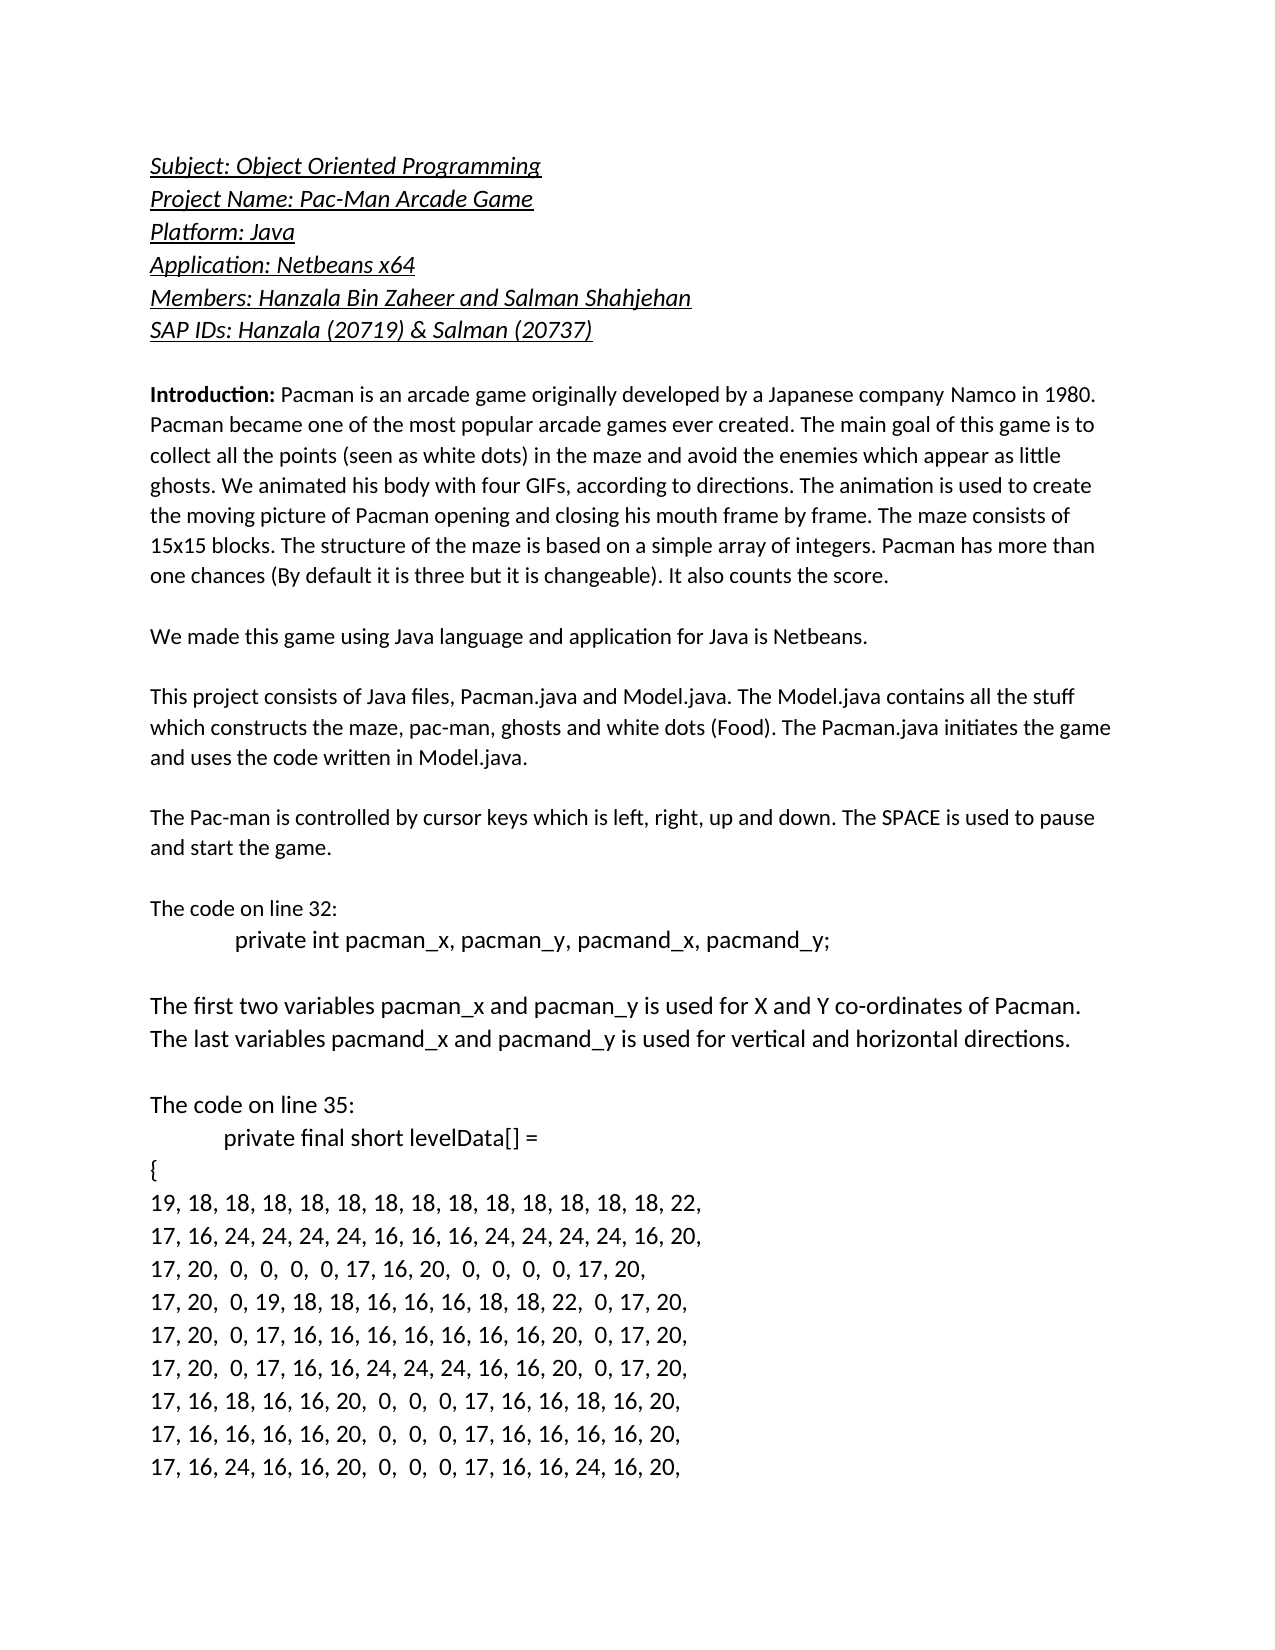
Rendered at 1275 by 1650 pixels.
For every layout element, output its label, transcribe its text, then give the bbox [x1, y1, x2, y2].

text { [150, 1154, 1125, 1185]
text 17, 20, 0, 17, 16, 16, 24, 24, 24, 16, 16, 20, 0, 17, 20, [150, 1352, 1125, 1383]
text SAP IDs: Hanzala (20719) & Salman (20737) [150, 314, 1125, 345]
text The code on line 32: [150, 894, 1125, 922]
text We made this game using Java language and application for Java is Netbeans. [150, 622, 1125, 650]
text 17, 16, 24, 16, 16, 20, 0, 0, 0, 17, 16, 16, 24, 16, 20, [150, 1451, 1125, 1481]
text 17, 16, 18, 16, 16, 20, 0, 0, 0, 17, 16, 16, 18, 16, 20, [150, 1385, 1125, 1416]
text private final short levelData[] = [150, 1122, 1125, 1152]
text Application: Netbeans x64 [150, 249, 1125, 279]
text 17, 16, 24, 24, 24, 24, 16, 16, 16, 24, 24, 24, 24, 16, 20, [150, 1220, 1125, 1251]
text The Pac-man is controlled by cursor keys which is left, right, up and down. The SPACE is used to pause and start the game. [150, 803, 1125, 862]
text private int pacman_x, pacman_y, pacmand_x, pacmand_y; [150, 924, 1125, 955]
text The first two variables pacman_x and pacman_y is used for X and Y co-ordinates of Pacman. The last variables pacmand_x and pacmand_y is used for vertical and horizontal directions. [150, 990, 1125, 1053]
text 17, 16, 16, 16, 16, 20, 0, 0, 0, 17, 16, 16, 16, 16, 20, [150, 1418, 1125, 1448]
text 17, 20, 0, 17, 16, 16, 16, 16, 16, 16, 16, 20, 0, 17, 20, [150, 1319, 1125, 1350]
text Platform: Java [150, 216, 1125, 246]
text Members: Hanzala Bin Zaheer and Salman Shahjehan [150, 282, 1125, 312]
text Subject: Object Oriented Programming [150, 150, 1125, 181]
text This project consists of Java files, Pacman.java and Model.java. The Model.java contains all the stuff which constructs the maze, pac-man, ghosts and white dots (Food). The Pacman.java initiates the game and uses the code written in Model.java. [150, 682, 1125, 771]
text Introduction: Pacman is an arcade game originally developed by a Japanese company Namco in 1980. Pacman became one of the most popular arcade games ever created. The main goal of this game is to collect all the points (seen as white dots) in the maze and avoid the enemies which appear as little ghosts. We animated his body with four GIFs, according to directions. The animation is used to create the moving picture of Pacman opening and closing his mouth frame by frame. The maze consists of 15x15 blocks. The structure of the maze is based on a simple array of integers. Pacman has more than one chances (By default it is three but it is changeable). It also counts the score. [150, 380, 1125, 590]
text 17, 20, 0, 0, 0, 0, 17, 16, 20, 0, 0, 0, 0, 17, 20, [150, 1253, 1125, 1284]
text Project Name: Pac-Man Arcade Game [150, 183, 1125, 213]
text 17, 20, 0, 19, 18, 18, 16, 16, 16, 18, 18, 22, 0, 17, 20, [150, 1286, 1125, 1317]
text 19, 18, 18, 18, 18, 18, 18, 18, 18, 18, 18, 18, 18, 18, 22, [150, 1187, 1125, 1218]
text The code on line 35: [150, 1089, 1125, 1119]
